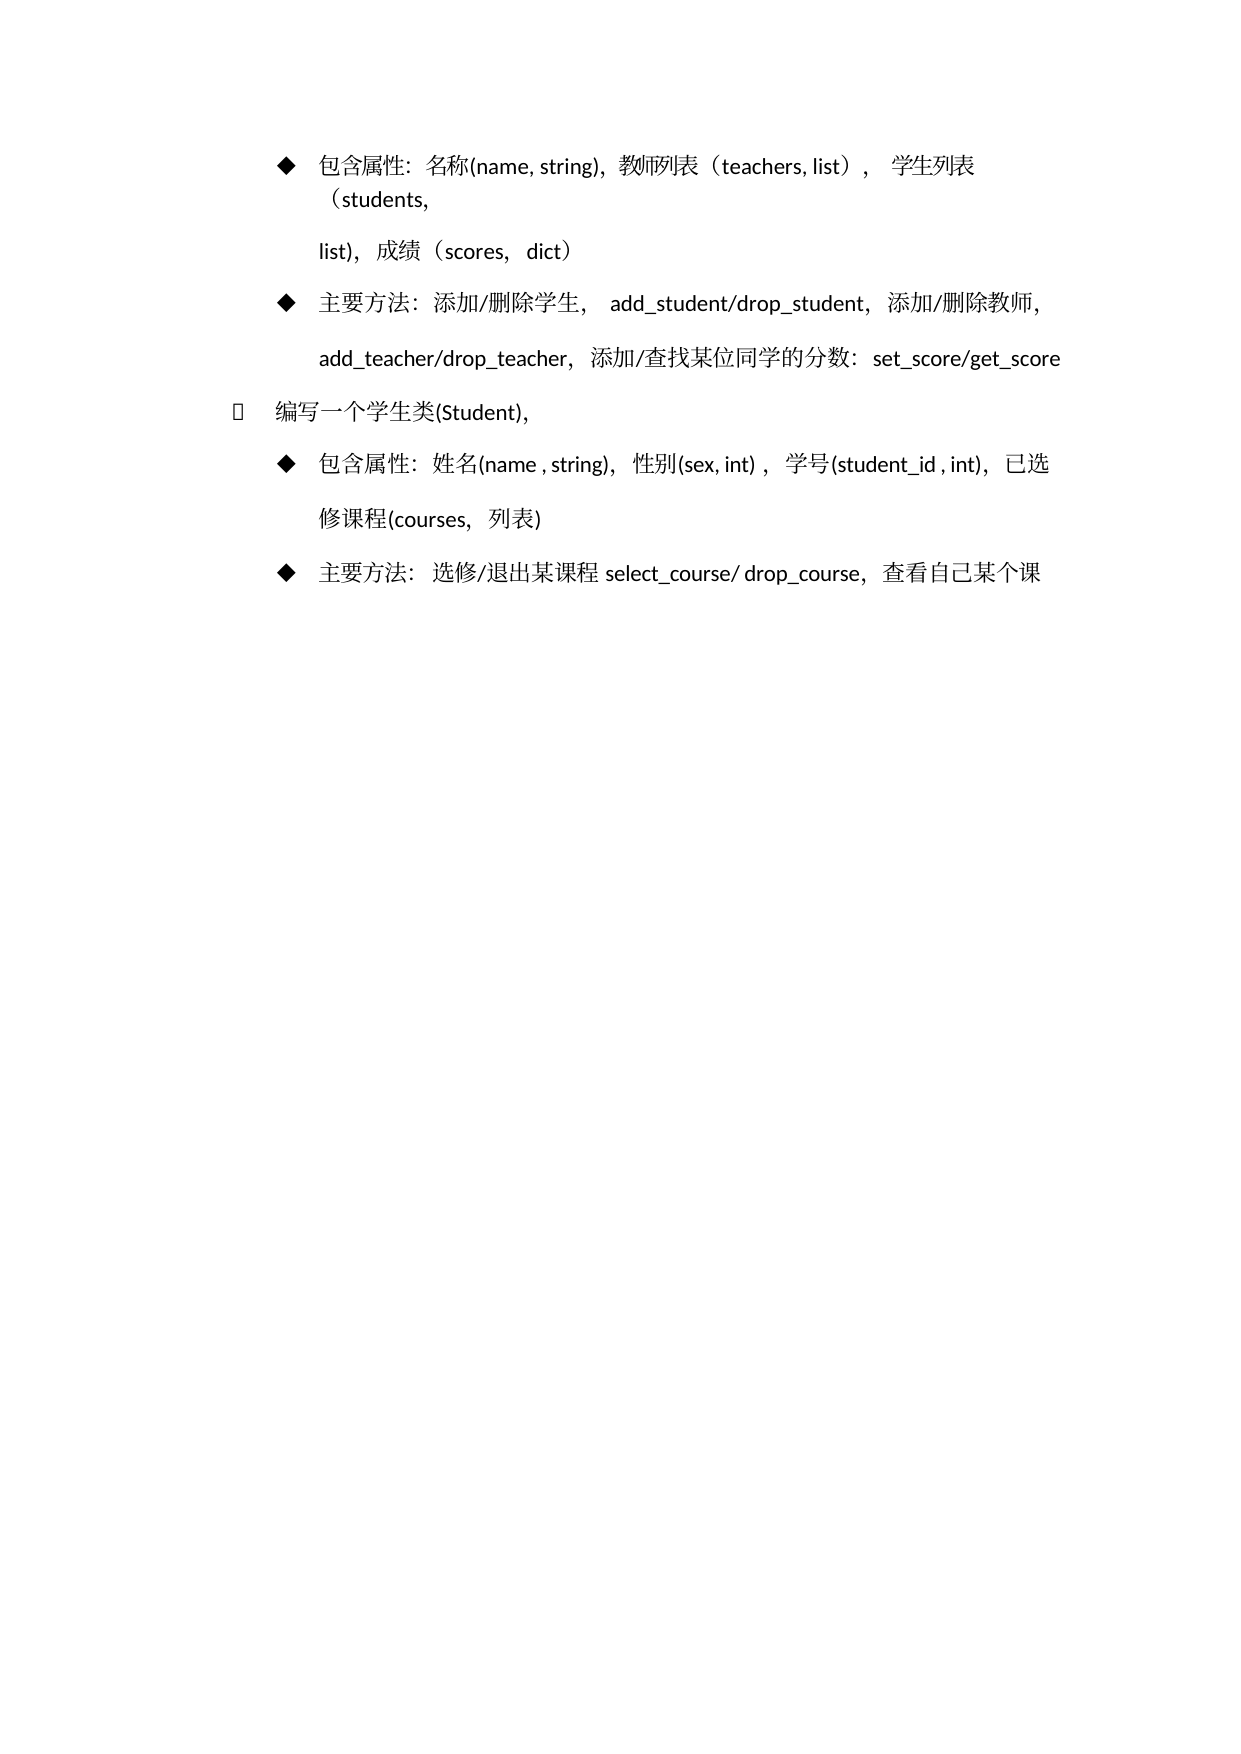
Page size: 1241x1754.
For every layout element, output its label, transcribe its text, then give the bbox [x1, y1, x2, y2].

list 主要方法： 选修/退出某课程 select_course/ drop_course，查看自己某个课 [275, 555, 1088, 588]
list 包含属性：名称(name, string)，教师列表（teachers, list）， 学生列表（students， [275, 148, 1088, 214]
list 编写一个学生类(Student)， [231, 394, 1088, 427]
list 主要方法：添加/删除学生， add_student/drop_student，添加/删除教师， add_teacher/drop_teacher，添加/查找某位同学的分数：set_score/get_score [275, 286, 1065, 373]
list 包含属性：姓名(name , string)，性别(sex, int) ，学号(student_id , int)，已选修课程(courses，列表) [275, 447, 1053, 534]
text list)，成绩（scores，dict） [319, 233, 1088, 266]
